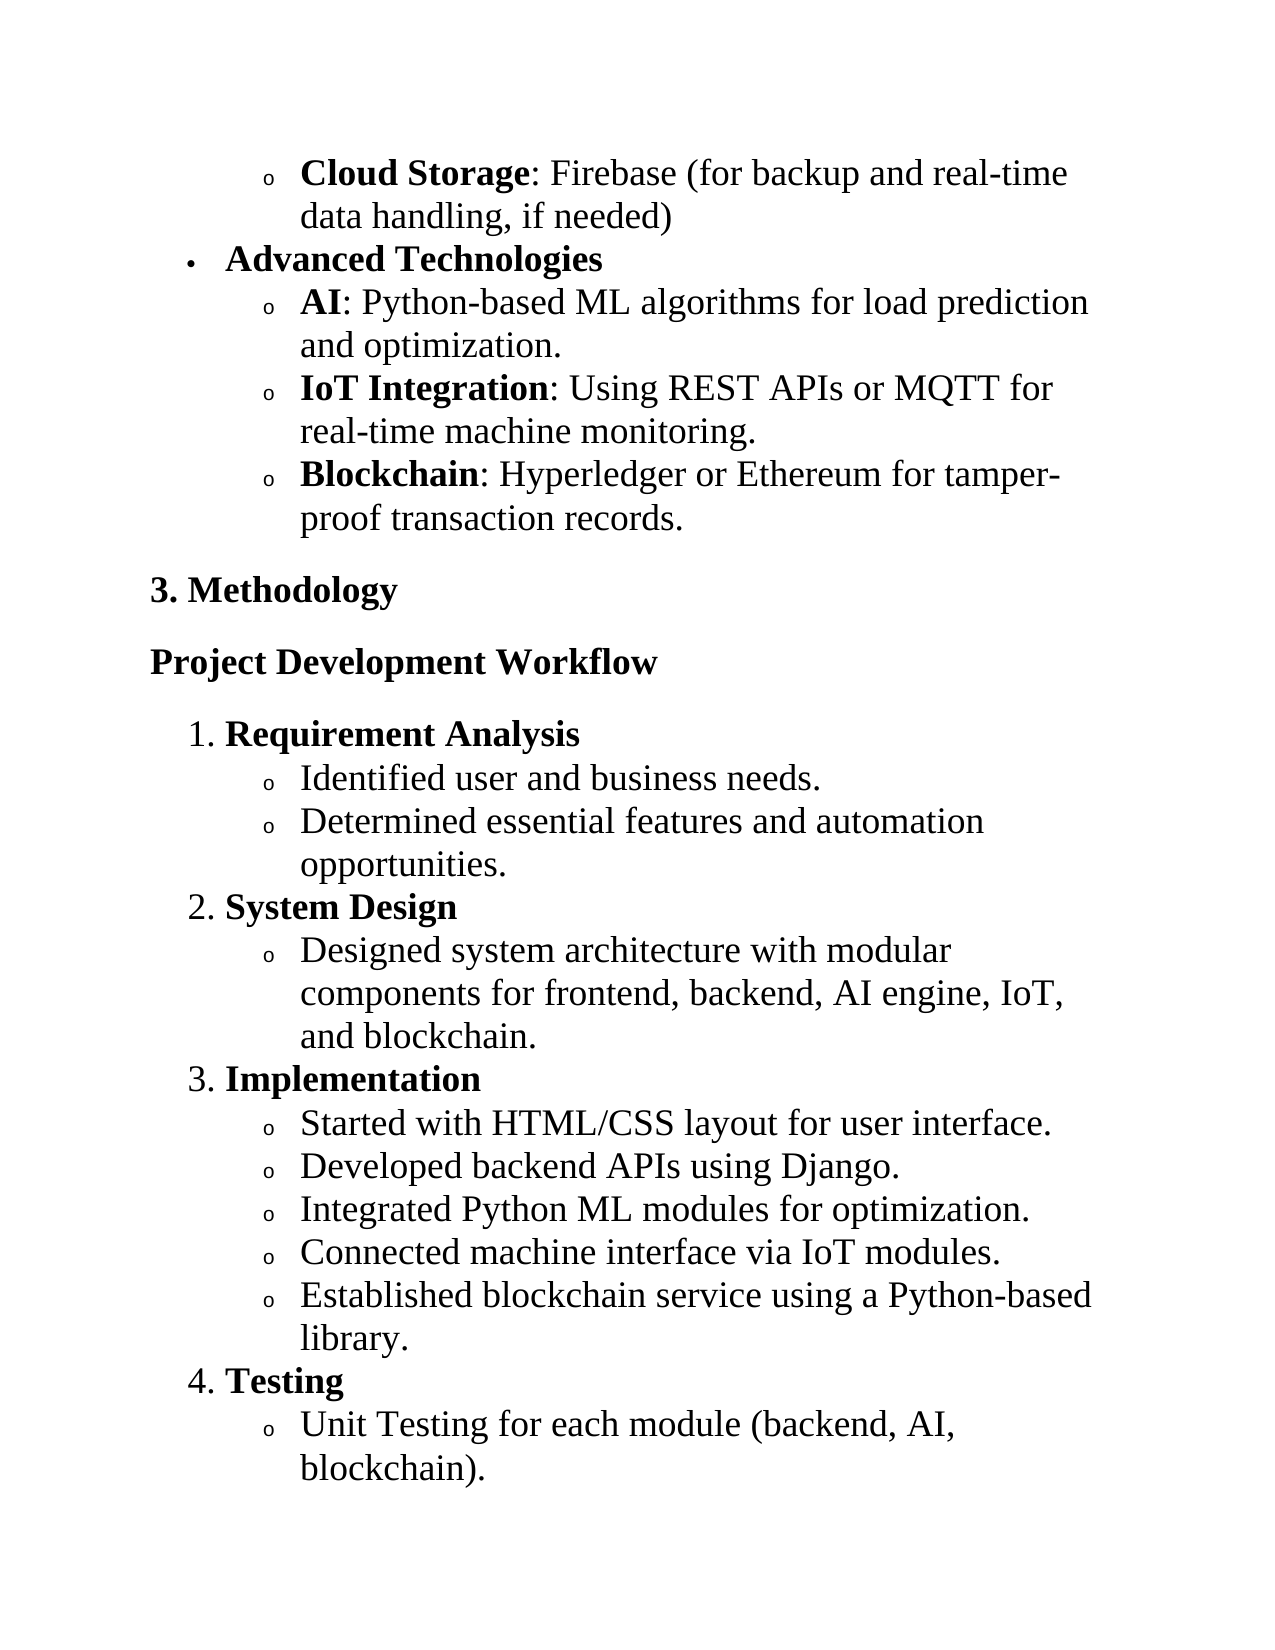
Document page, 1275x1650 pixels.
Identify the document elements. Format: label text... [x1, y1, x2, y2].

list Started with HTML/CSS layout for user interface. [262, 1100, 1125, 1143]
text 3. Methodology [150, 567, 1125, 610]
list System Design [187, 884, 1125, 927]
list Integrated Python ML modules for optimization. [262, 1186, 1125, 1229]
list Cloud Storage: Firebase (for backup and real-time data handling, if needed) [262, 150, 1125, 236]
list Testing [187, 1359, 1125, 1402]
text Project Development Workflow [150, 639, 1125, 683]
list AI: Python-based ML algorithms for load prediction and optimization. [262, 279, 1125, 366]
list Established blockchain service using a Python-based library. [262, 1272, 1125, 1359]
list Identified user and business needs. [262, 755, 1125, 798]
list Developed backend APIs using Django. [262, 1143, 1125, 1186]
list Implementation [187, 1057, 1125, 1100]
list Connected machine interface via IoT modules. [262, 1229, 1125, 1272]
list Designed system architecture with modular components for frontend, backend, AI engine, IoT, and blockchain. [262, 927, 1125, 1057]
list Requirement Analysis [187, 712, 1125, 755]
list IoT Integration: Using REST APIs or MQTT for real-time machine monitoring. [262, 366, 1125, 452]
list Unit Testing for each module (backend, AI, blockchain). [262, 1402, 1125, 1488]
list Determined essential features and automation opportunities. [262, 798, 1125, 884]
list Blockchain: Hyperledger or Ethereum for tamper-proof transaction records. [262, 452, 1125, 538]
list Advanced Technologies [187, 236, 1125, 279]
